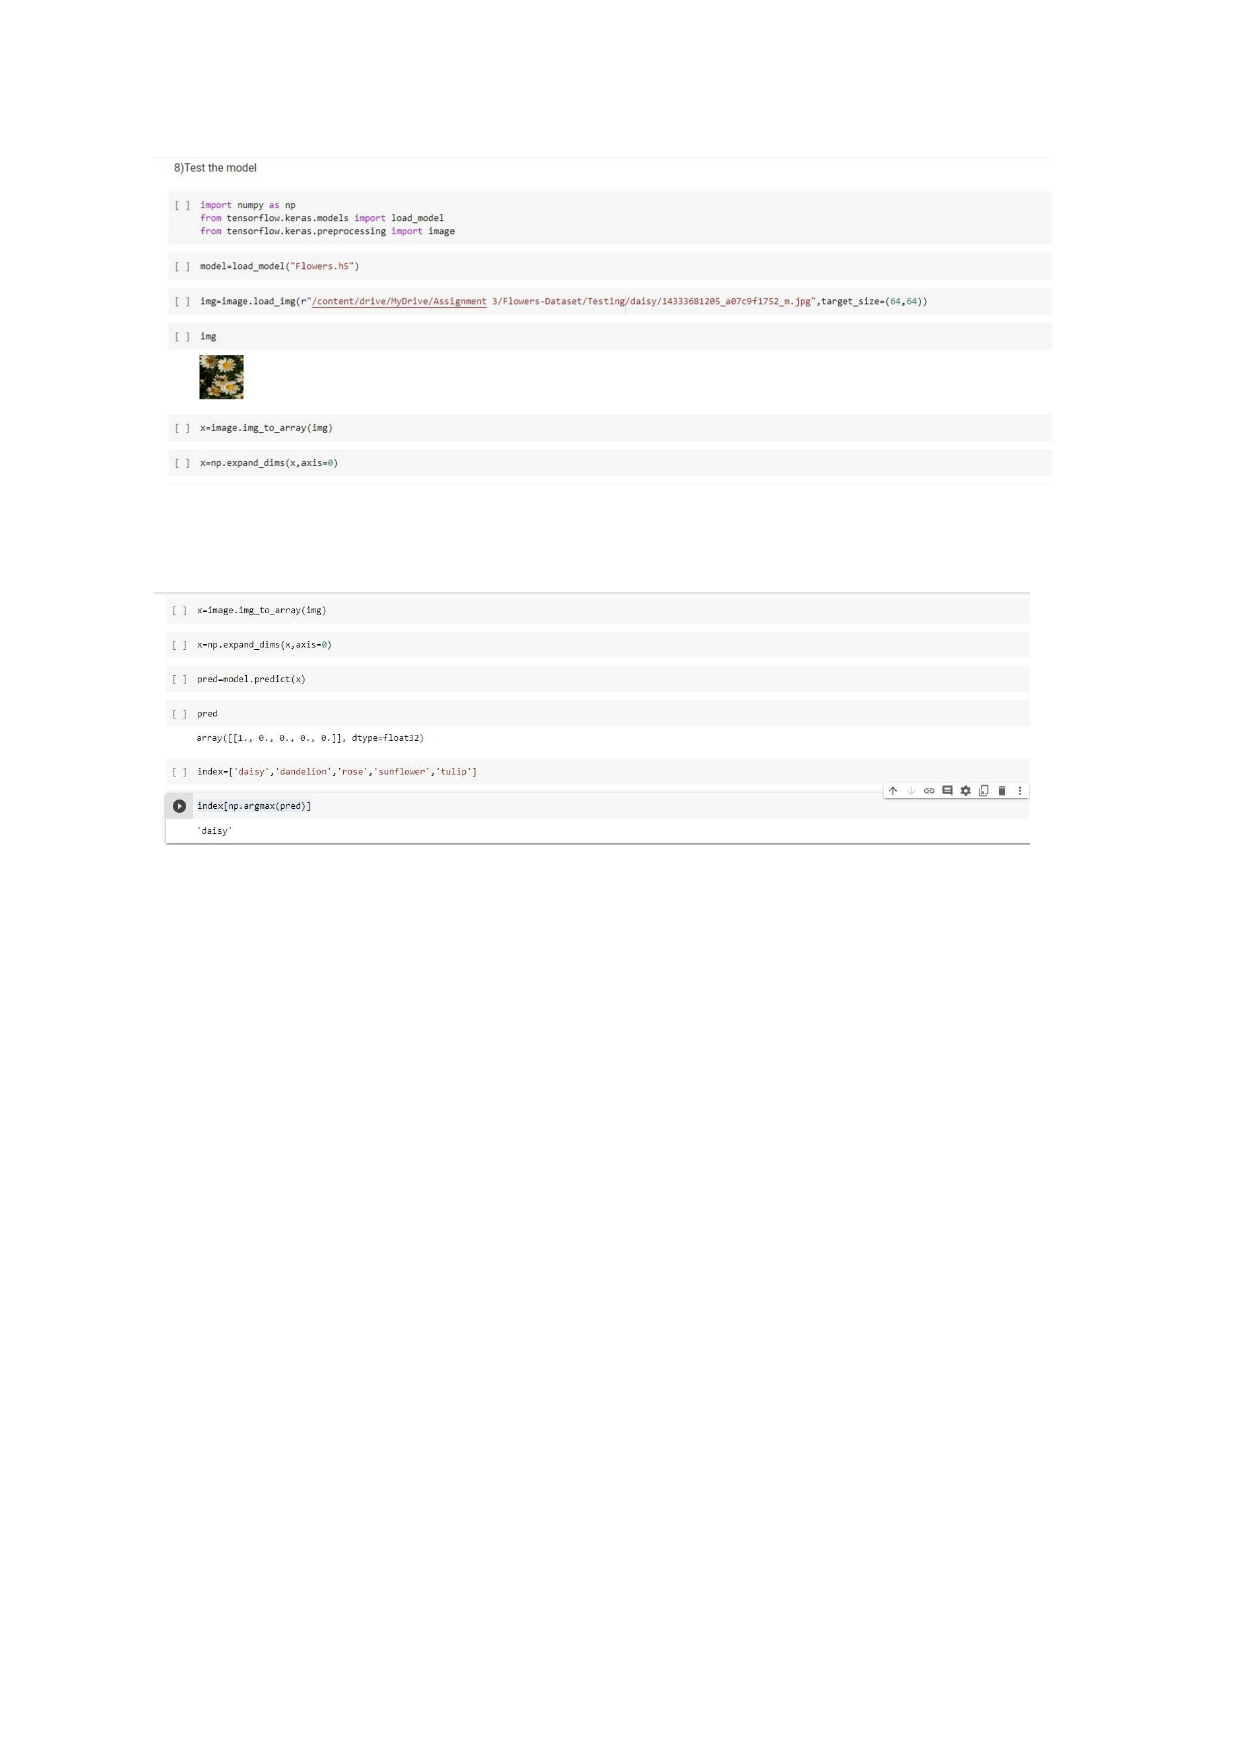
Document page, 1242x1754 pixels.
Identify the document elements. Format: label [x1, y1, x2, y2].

picture [153, 156, 1053, 485]
picture [153, 592, 1030, 845]
